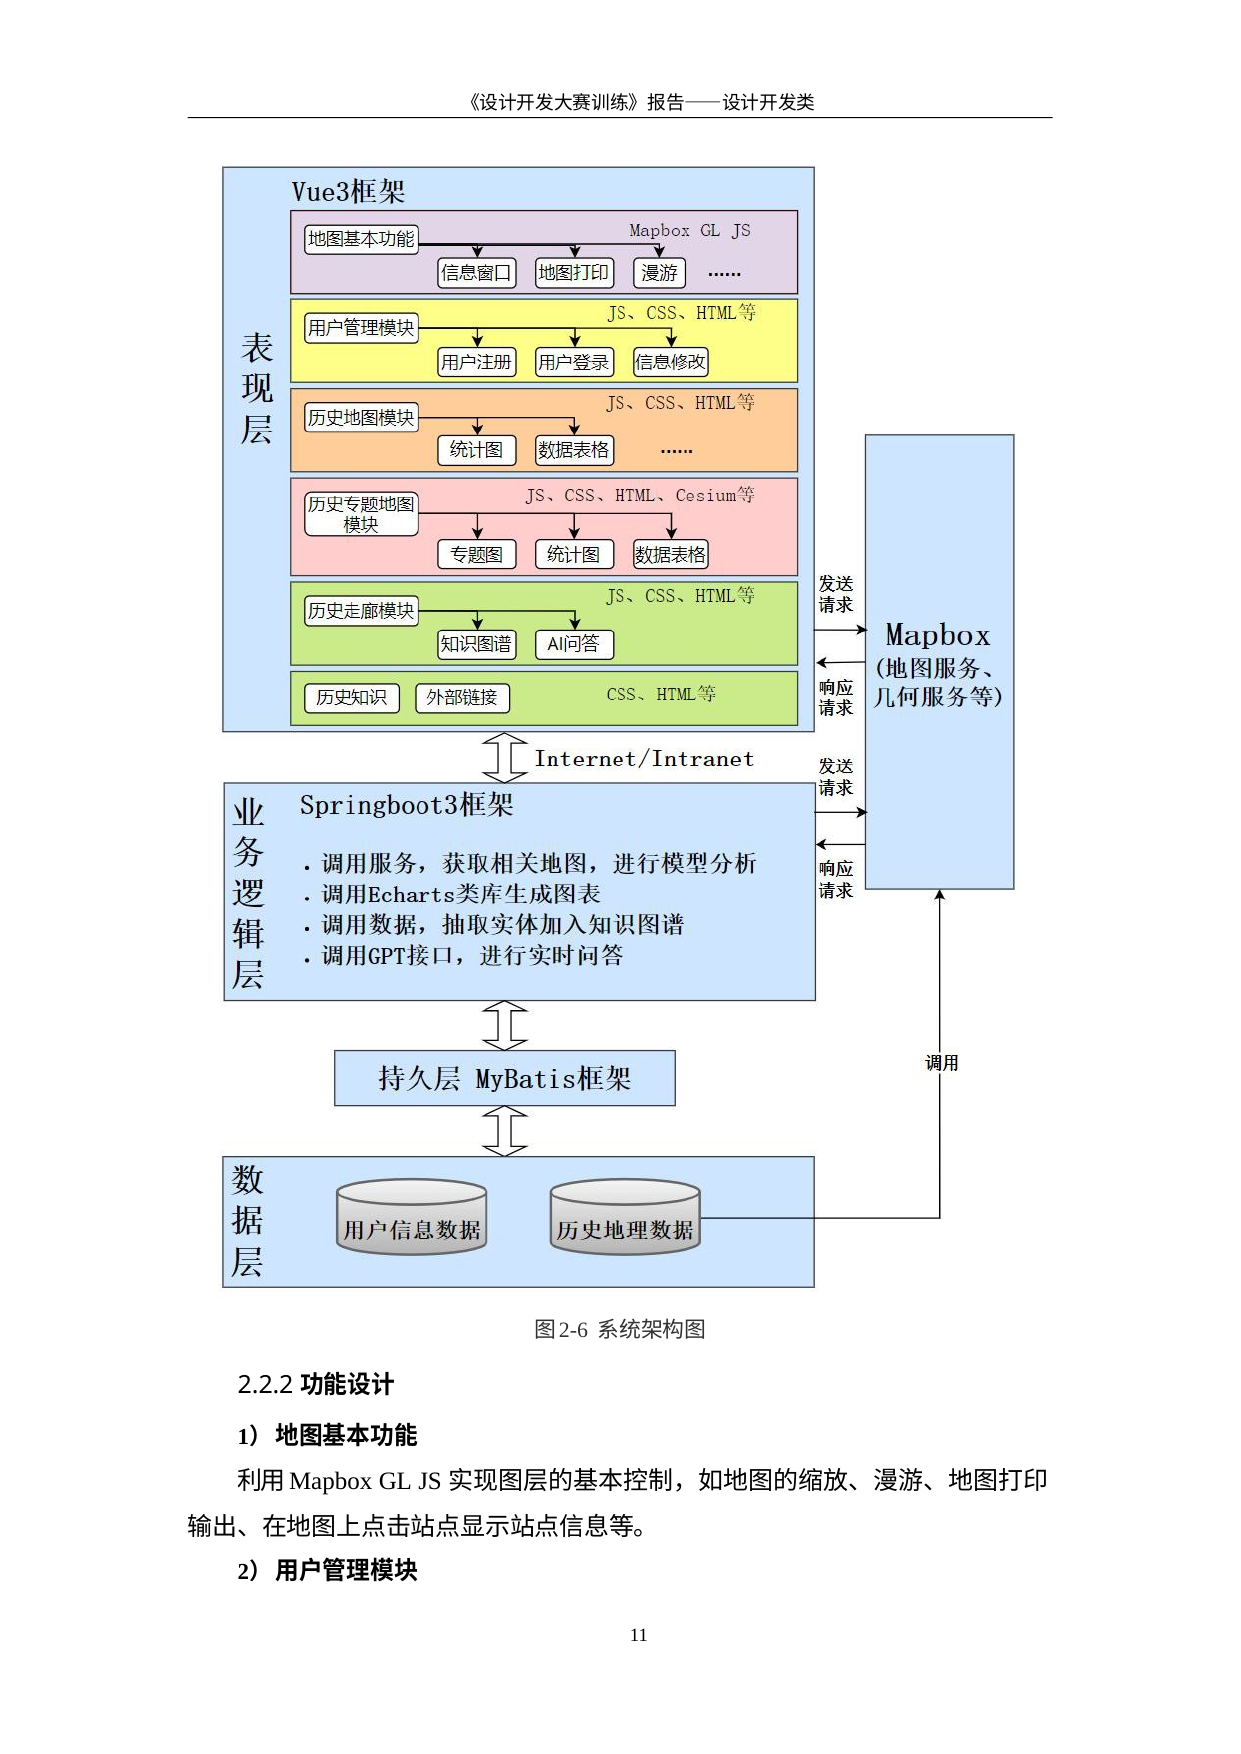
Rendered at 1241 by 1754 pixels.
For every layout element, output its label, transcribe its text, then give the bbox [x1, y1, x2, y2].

subtitle 用户管理模块 [237, 1552, 1092, 1587]
list 地图基本功能 [237, 1418, 1092, 1452]
text 利用 Mapbox GL JS 实现图层的基本控制，如地图的缩放、漫游、地图打印输出、在地图上点击站点显示站点信息等。 [187, 1461, 1053, 1543]
text 图 2-6 系统架构图 [148, 1314, 1092, 1343]
picture [218, 165, 1022, 1299]
subtitle 功能设计 [237, 1366, 1092, 1401]
